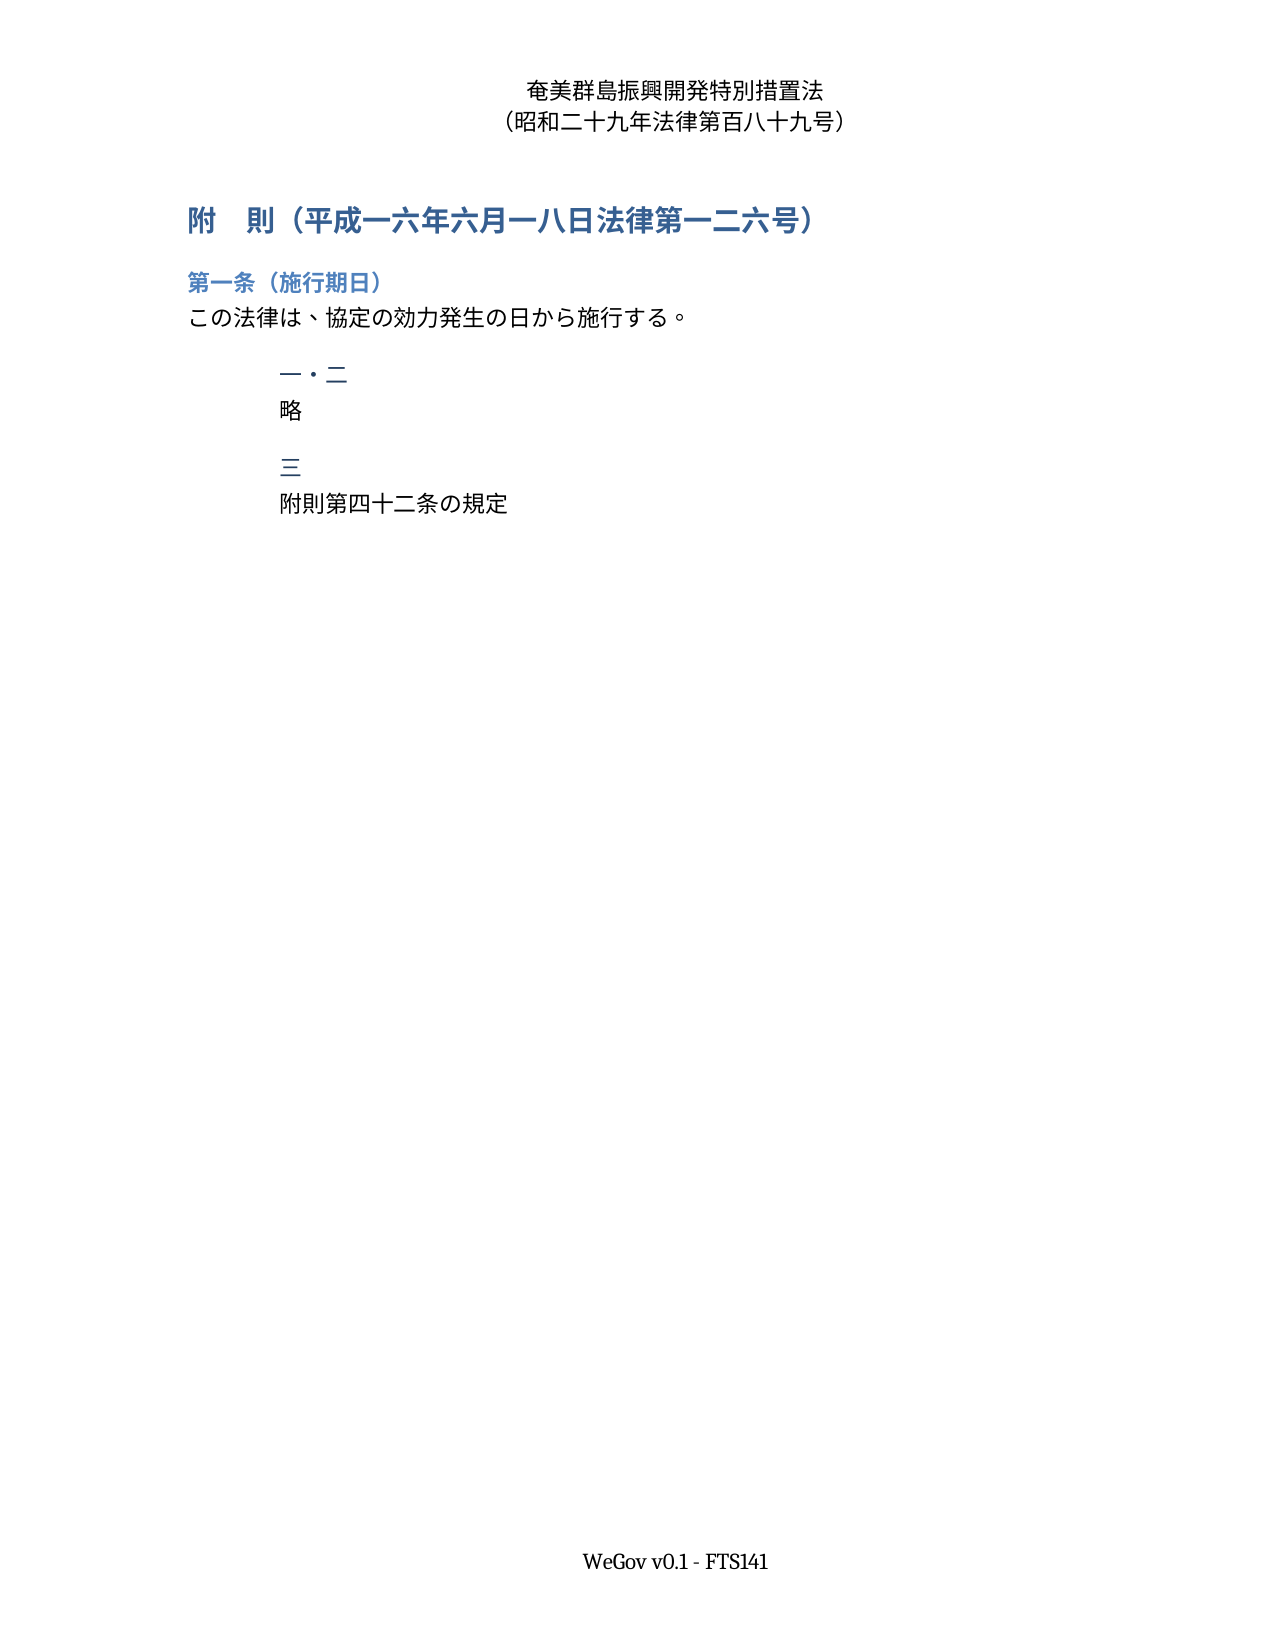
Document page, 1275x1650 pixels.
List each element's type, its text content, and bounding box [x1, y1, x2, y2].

text 附則第四十二条の規定 [279, 488, 1087, 519]
subtitle 第一条（施行期日） [187, 266, 1087, 298]
subtitle 附 則（平成一六年六月一八日法律第一二六号） [187, 200, 1087, 240]
subtitle 一・二 [279, 359, 1087, 390]
text この法律は、協定の効力発生の日から施行する。 [187, 302, 1087, 334]
subtitle 三 [279, 452, 1087, 483]
text 略 [279, 395, 1087, 426]
